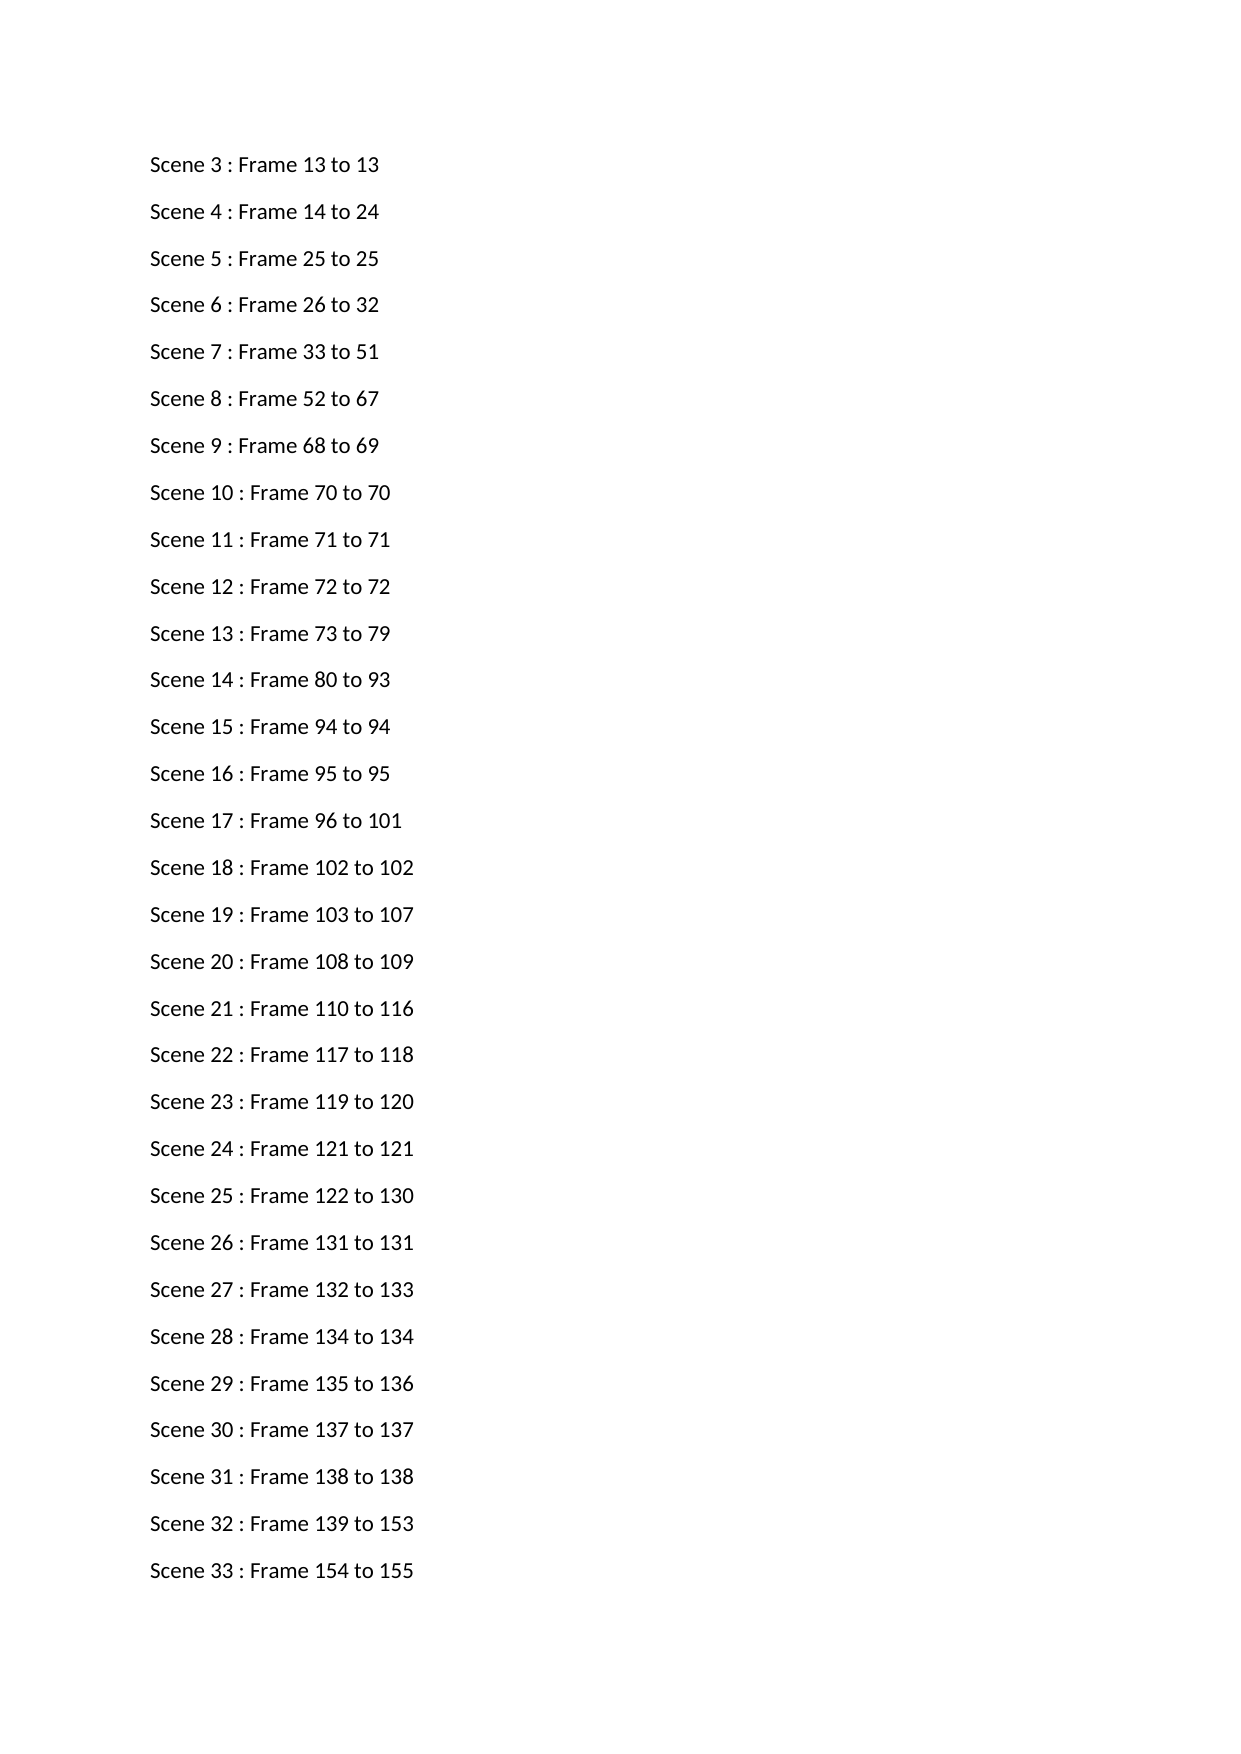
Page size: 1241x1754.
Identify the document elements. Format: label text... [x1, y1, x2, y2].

text Scene 12 : Frame 72 to 72 [150, 572, 1090, 600]
text Scene 23 : Frame 119 to 120 [150, 1087, 1090, 1116]
text Scene 28 : Frame 134 to 134 [150, 1322, 1090, 1350]
text Scene 20 : Frame 108 to 109 [150, 947, 1090, 975]
text Scene 14 : Frame 80 to 93 [150, 666, 1090, 694]
text Scene 4 : Frame 14 to 24 [150, 197, 1090, 225]
text Scene 32 : Frame 139 to 153 [150, 1509, 1090, 1537]
text Scene 9 : Frame 68 to 69 [150, 431, 1090, 459]
text Scene 19 : Frame 103 to 107 [150, 900, 1090, 928]
text Scene 8 : Frame 52 to 67 [150, 384, 1090, 412]
text Scene 33 : Frame 154 to 155 [150, 1556, 1090, 1584]
text Scene 11 : Frame 71 to 71 [150, 525, 1090, 553]
text Scene 22 : Frame 117 to 118 [150, 1041, 1090, 1069]
text Scene 27 : Frame 132 to 133 [150, 1275, 1090, 1303]
text Scene 16 : Frame 95 to 95 [150, 759, 1090, 787]
text Scene 15 : Frame 94 to 94 [150, 712, 1090, 741]
text Scene 5 : Frame 25 to 25 [150, 244, 1090, 272]
text Scene 17 : Frame 96 to 101 [150, 806, 1090, 834]
text Scene 7 : Frame 33 to 51 [150, 337, 1090, 366]
text Scene 31 : Frame 138 to 138 [150, 1462, 1090, 1491]
text Scene 13 : Frame 73 to 79 [150, 619, 1090, 647]
text Scene 30 : Frame 137 to 137 [150, 1416, 1090, 1444]
text Scene 24 : Frame 121 to 121 [150, 1134, 1090, 1162]
text Scene 21 : Frame 110 to 116 [150, 994, 1090, 1022]
text Scene 25 : Frame 122 to 130 [150, 1181, 1090, 1209]
text Scene 6 : Frame 26 to 32 [150, 291, 1090, 319]
text Scene 18 : Frame 102 to 102 [150, 853, 1090, 881]
text Scene 26 : Frame 131 to 131 [150, 1228, 1090, 1256]
text Scene 3 : Frame 13 to 13 [150, 150, 1090, 178]
text Scene 10 : Frame 70 to 70 [150, 478, 1090, 506]
text Scene 29 : Frame 135 to 136 [150, 1369, 1090, 1397]
